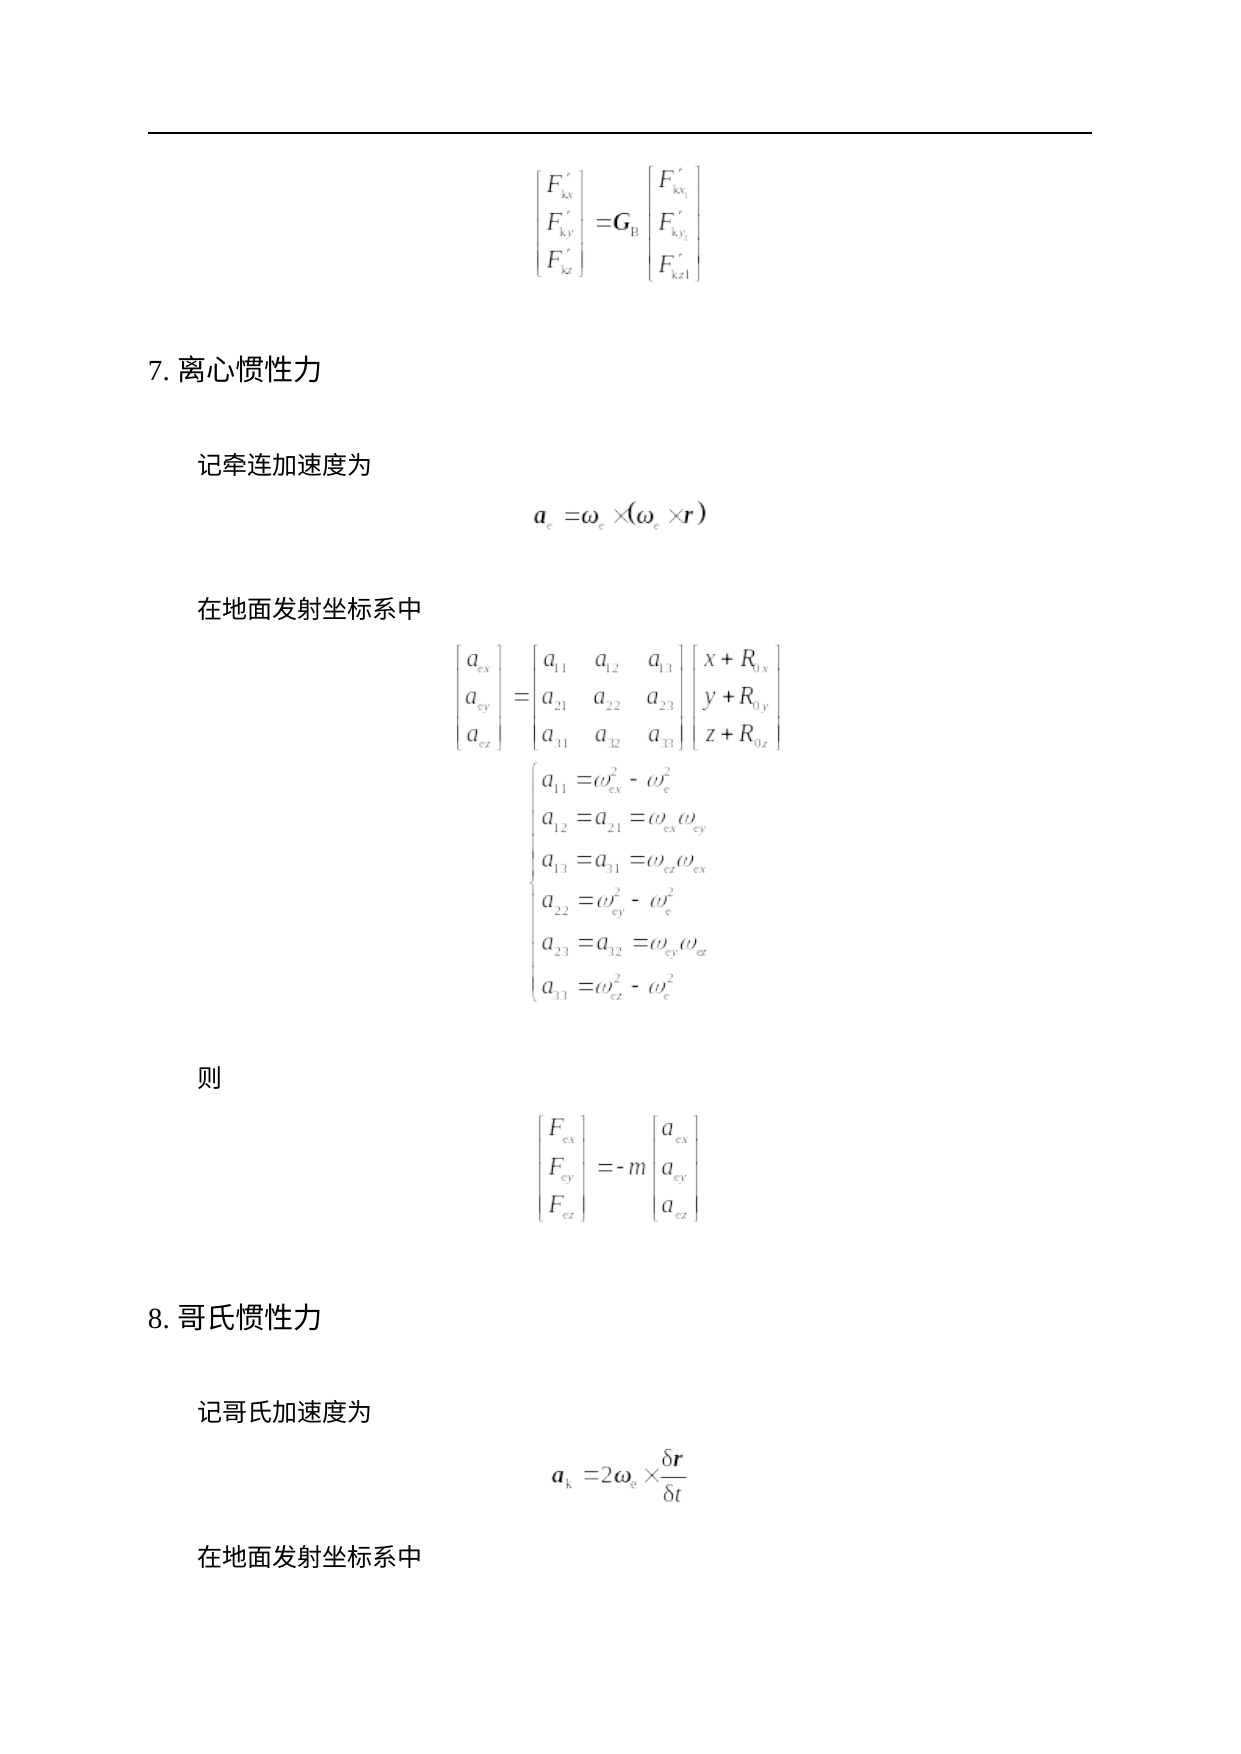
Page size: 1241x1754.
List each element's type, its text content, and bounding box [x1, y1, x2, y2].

text 在地面发射坐标系中 [148, 1523, 1092, 1588]
text 在地面发射坐标系中 [148, 575, 1092, 640]
subtitle 7. 离心惯性力 [148, 336, 1092, 401]
text 记牵连加速度为 [148, 431, 1092, 496]
subtitle 8. 哥氏惯性力 [148, 1283, 1092, 1348]
text 则 [148, 1044, 1092, 1109]
text 记哥氏加速度为 [148, 1378, 1092, 1443]
